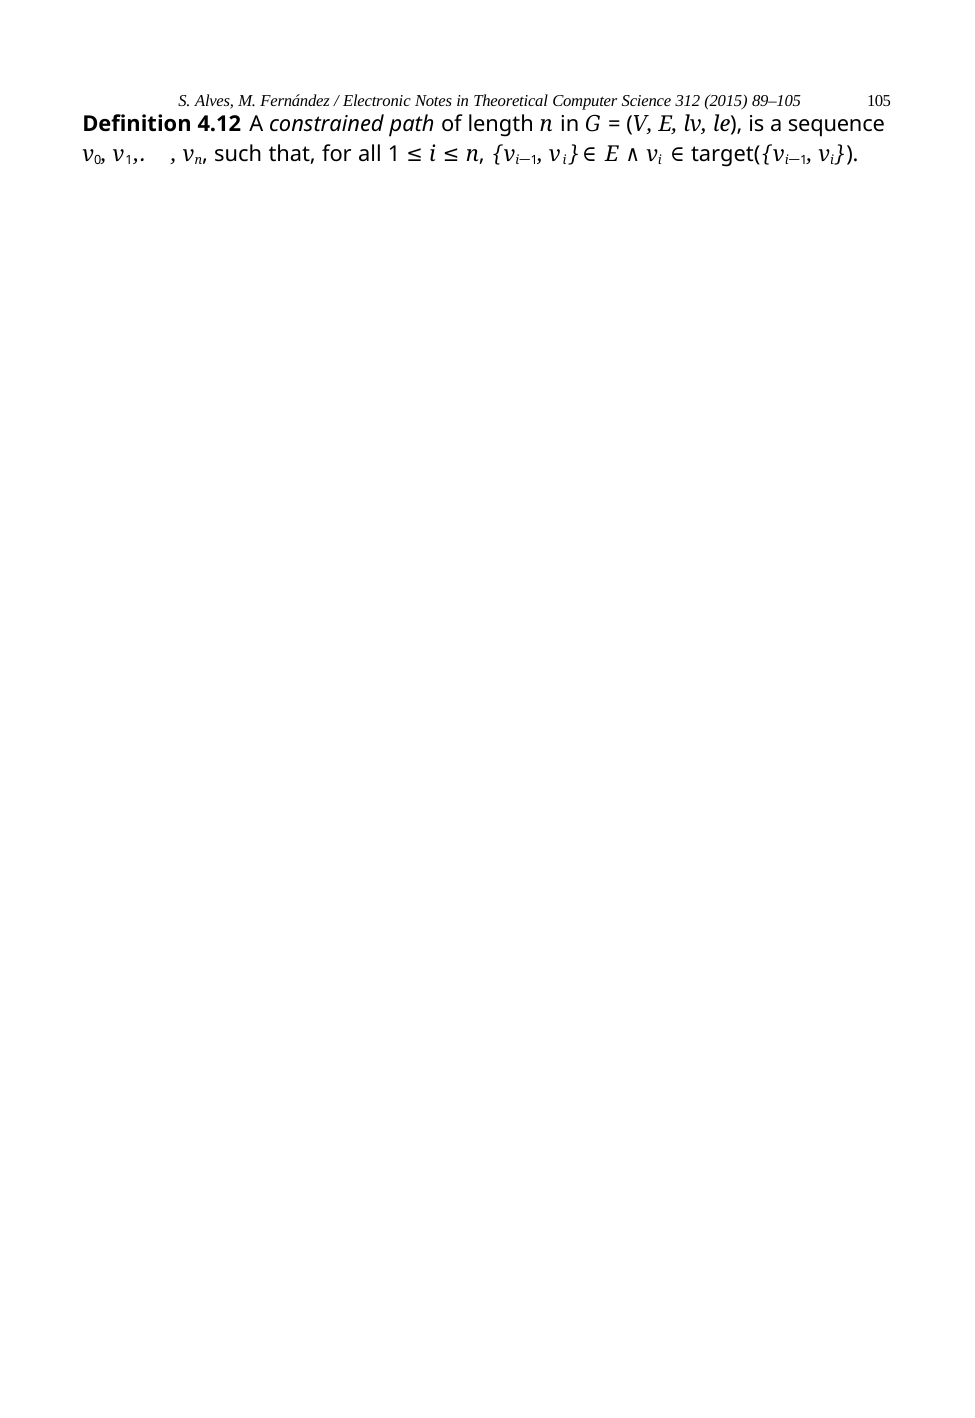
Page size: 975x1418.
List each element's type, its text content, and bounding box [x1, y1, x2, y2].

text Definition 4.12 A constrained path of length n in G = (V, E, lv, le), is a sequence [82, 108, 906, 138]
text v0, v1,. , vn, such that, for all 1 ≤ i ≤ n, {vi—1, vi}∈ E ∧ vi ∈ target({vi—1, vi}). [82, 138, 906, 168]
